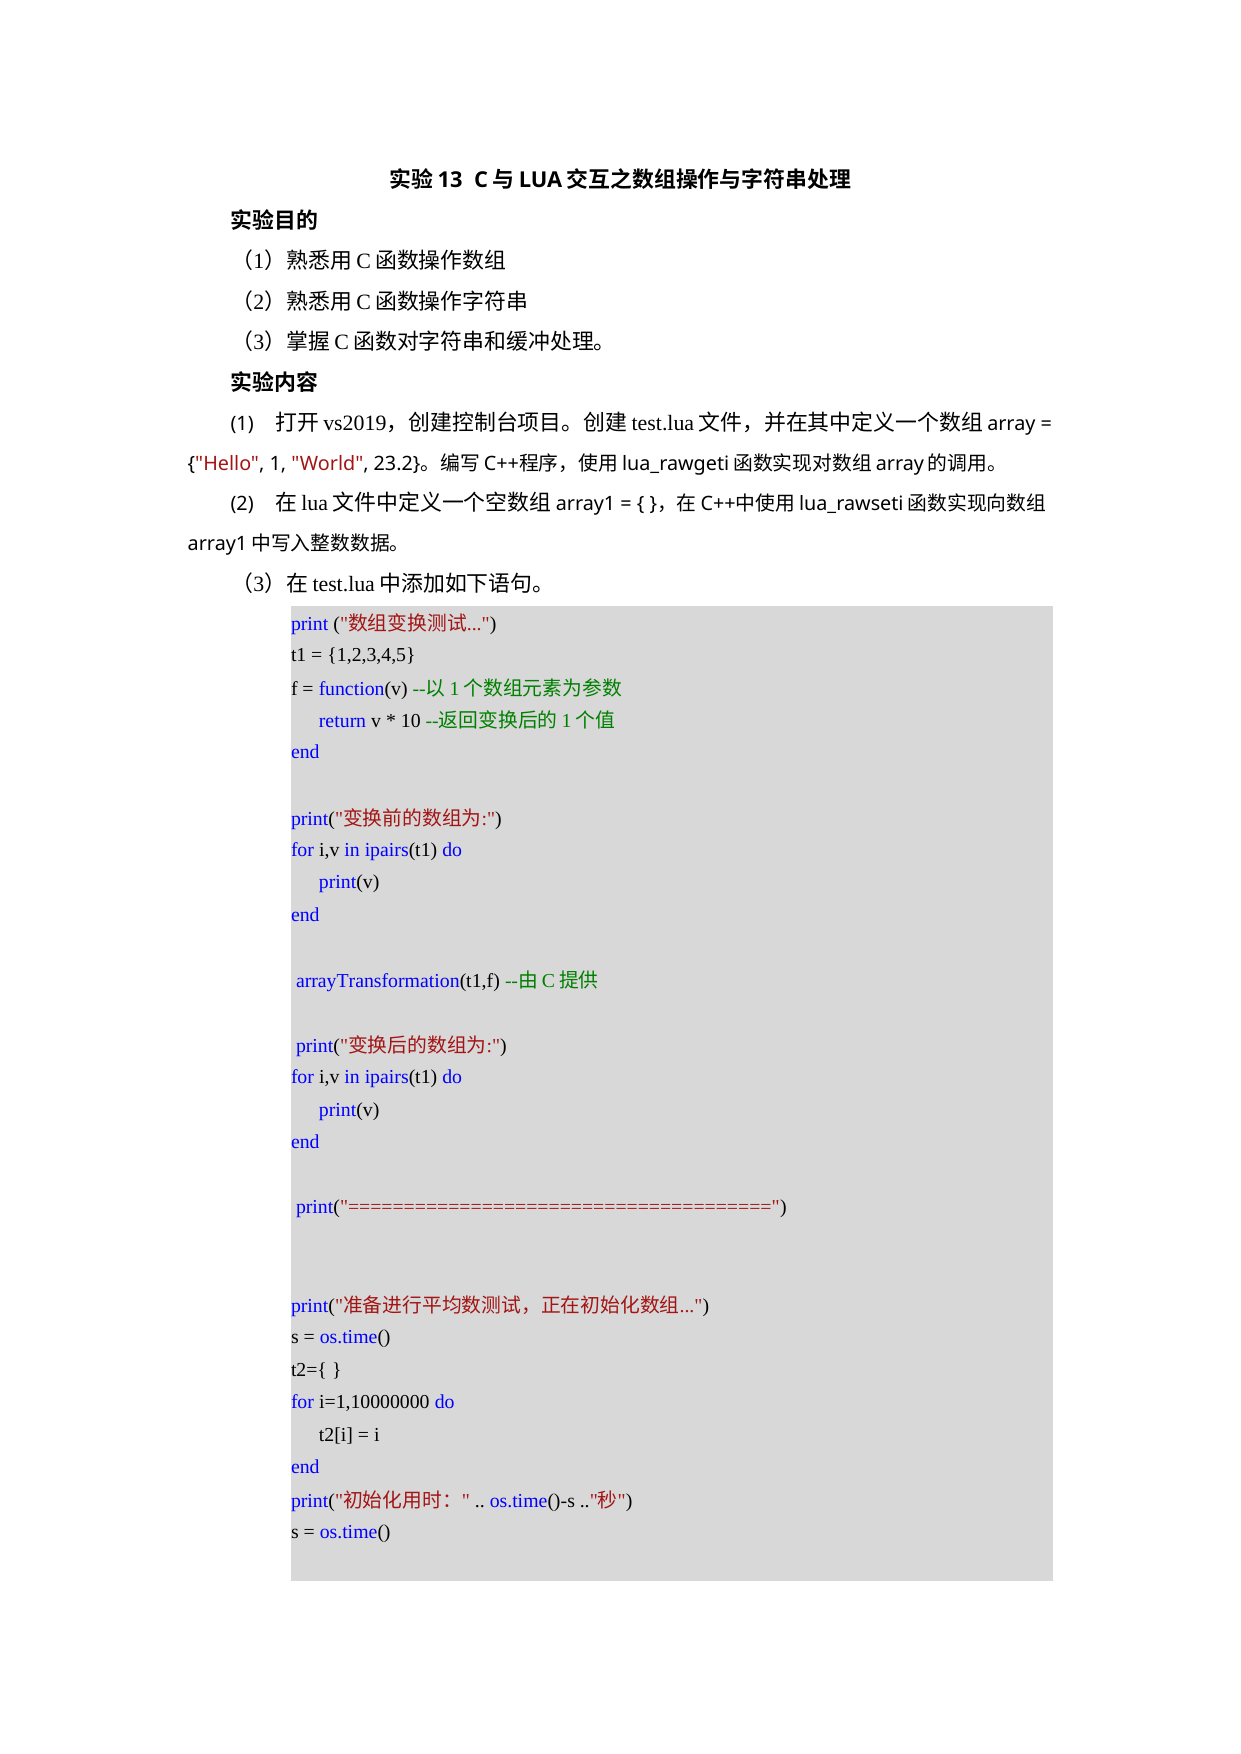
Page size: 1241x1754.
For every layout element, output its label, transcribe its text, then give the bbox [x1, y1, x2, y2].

text t2[i] = i [291, 1418, 1053, 1451]
text （1）熟悉用C函数操作数组 [187, 243, 1053, 275]
text （2）熟悉用C函数操作字符串 [187, 283, 1053, 316]
text end [291, 1126, 1053, 1158]
list 打开vs2019，创建控制台项目。创建test.lua文件，并在其中定义一个数组array = {"Hello", 1, "World", 23.2}。编写C++程序，使用lua_rawgeti函数实现对数组array的调用。 [187, 404, 1053, 478]
text f = function(v) --以1个数组元素为参数 [291, 671, 1053, 703]
text （3）在test.lua中添加如下语句。 [187, 565, 1053, 598]
text 实验内容 [187, 364, 1053, 397]
text print ("数组变换测试...") [291, 606, 1053, 638]
text print(v) [291, 866, 1053, 898]
text end [291, 898, 1053, 931]
text print("变换后的数组为:") [291, 1028, 1053, 1061]
text arrayTransformation(t1,f) --由C提供 [291, 963, 1053, 996]
text end [291, 1451, 1053, 1483]
text s = os.time() [291, 1516, 1053, 1548]
text （3）掌握C函数对字符串和缓冲处理。 [187, 324, 1053, 356]
text 实验目的 [187, 202, 1053, 235]
text 实验13 C与LUA交互之数组操作与字符串处理 [187, 162, 1053, 194]
text t1 = {1,2,3,4,5} [291, 638, 1053, 671]
text end [291, 736, 1053, 768]
text for i=1,10000000 do [291, 1386, 1053, 1418]
text for i,v in ipairs(t1) do [291, 1061, 1053, 1093]
text for i,v in ipairs(t1) do [291, 833, 1053, 866]
text t2={ } [291, 1353, 1053, 1386]
text s = os.time() [291, 1321, 1053, 1353]
list 在lua文件中定义一个空数组array1 = { }，在C++中使用lua_rawseti函数实现向数组array1中写入整数数据。 [187, 485, 1053, 558]
text print("变换前的数组为:") [291, 801, 1053, 833]
text return v * 10 --返回变换后的1个值 [291, 703, 1053, 736]
text print("初始化用时：" .. os.time()-s .."秒") [291, 1483, 1053, 1516]
text print(v) [291, 1093, 1053, 1126]
text print("======================================") [291, 1191, 1053, 1223]
text print("准备进行平均数测试，正在初始化数组...") [291, 1288, 1053, 1321]
